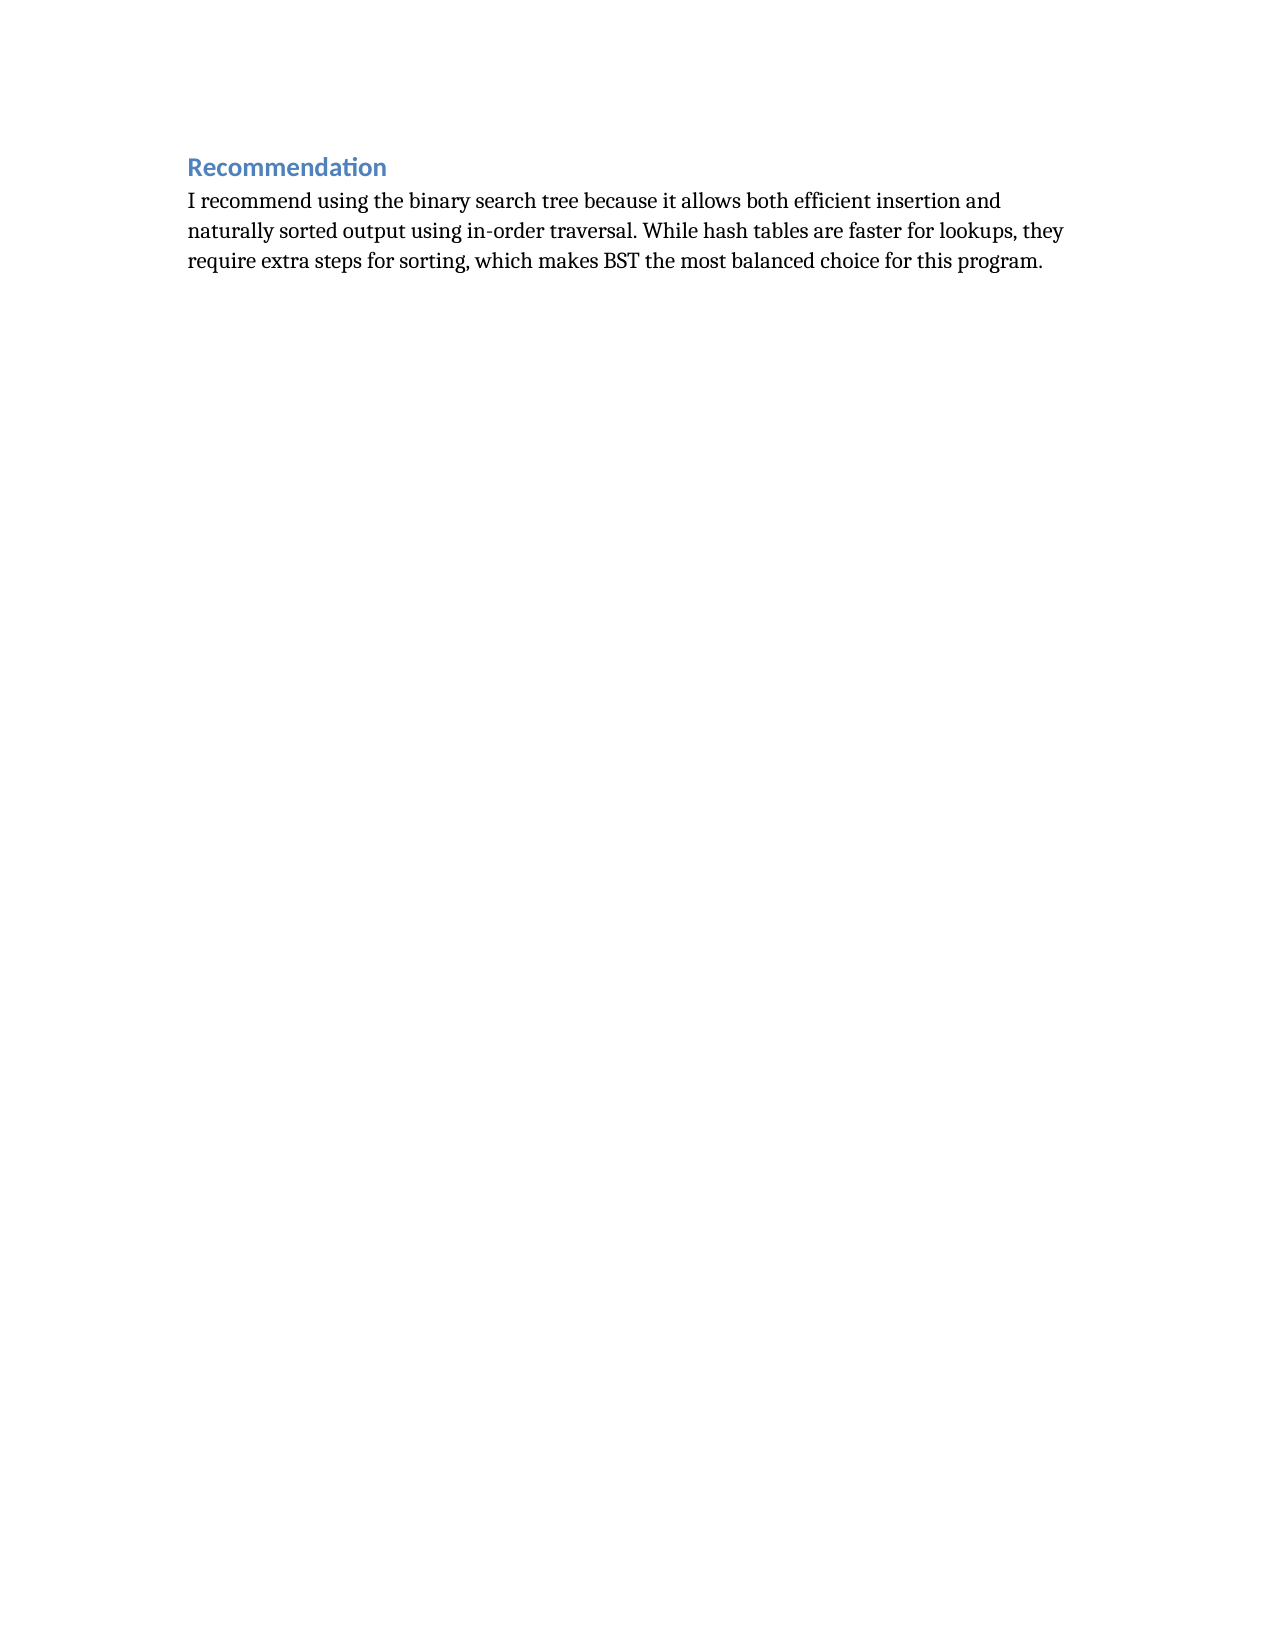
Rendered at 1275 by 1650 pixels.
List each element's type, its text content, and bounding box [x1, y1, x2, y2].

subtitle Recommendation [187, 150, 1087, 183]
text I recommend using the binary search tree because it allows both efficient insertion and naturally sorted output using in-order traversal. While hash tables are faster for lookups, they require extra steps for sorting, which makes BST the most balanced choice for this program. [187, 188, 1087, 275]
